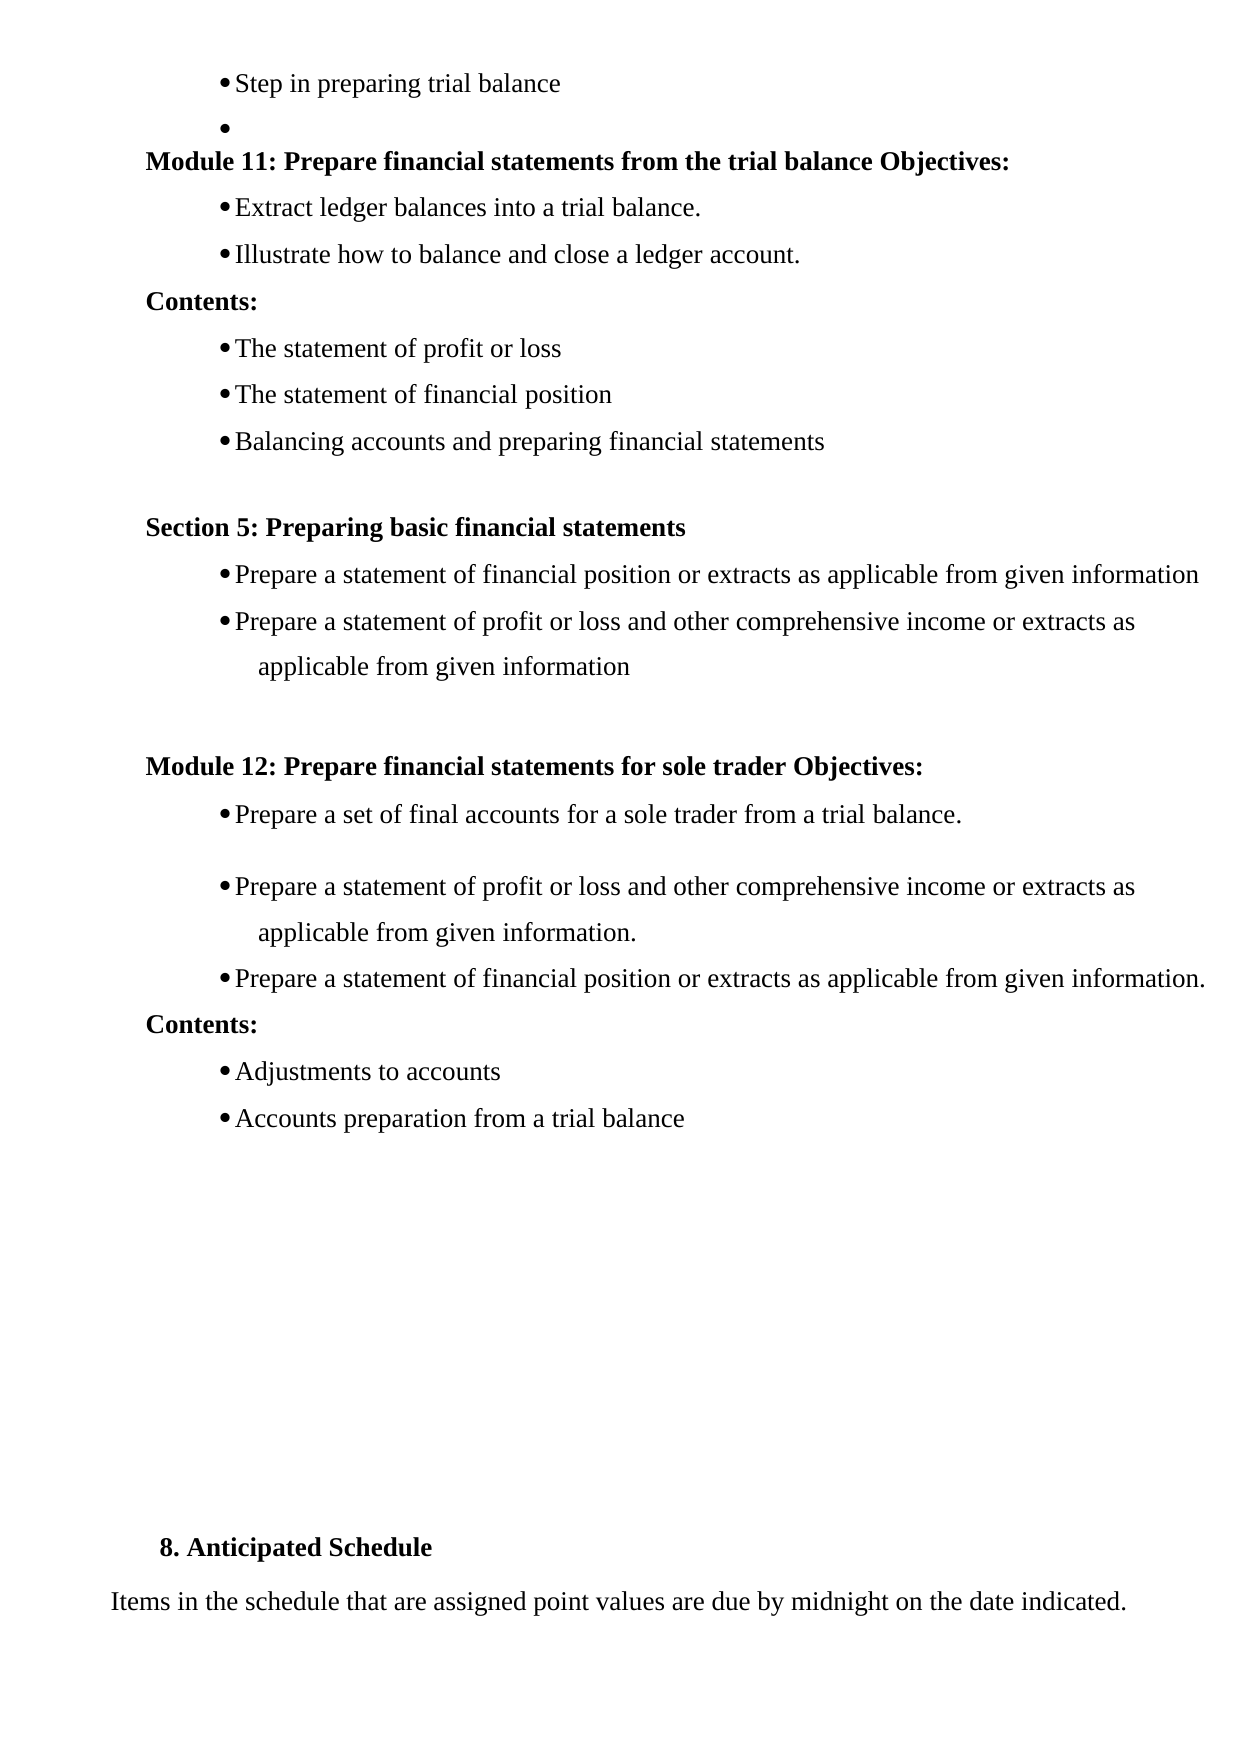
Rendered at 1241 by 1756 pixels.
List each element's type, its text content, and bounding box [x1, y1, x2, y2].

list Prepare a statement of financial position or extracts as applicable from given information [220, 558, 1207, 589]
list Adjustments to accounts [220, 1055, 1207, 1086]
list Illustrate how to balance and close a ledger account. [220, 238, 1207, 269]
subtitle Module 11: Prepare financial statements from the trial balance Objectives: [145, 145, 1207, 176]
subtitle Section 5: Preparing basic financial statements [145, 511, 1207, 542]
list Prepare a statement of financial position or extracts as applicable from given information. [220, 962, 1207, 993]
subtitle Contents: [145, 1008, 1207, 1039]
list Prepare a set of final accounts for a sole trader from a trial balance. [220, 797, 1207, 830]
subtitle Anticipated Schedule [159, 1531, 1207, 1562]
subtitle Items in the schedule that are assigned point values are due by midnight on the date indicated. [110, 1586, 1207, 1617]
subtitle Contents: [145, 285, 1207, 316]
list Prepare a statement of profit or loss and other comprehensive income or extracts as applicable from given information [220, 604, 1207, 681]
list The statement of financial position [220, 378, 1207, 410]
list Prepare a statement of profit or loss and other comprehensive income or extracts as applicable from given information. [220, 871, 1207, 947]
list Step in preparing trial balance [220, 67, 1207, 98]
list Accounts preparation from a trial balance [220, 1102, 1207, 1133]
list The statement of profit or loss [220, 332, 1207, 363]
subtitle Module 12: Prepare financial statements for sole trader Objectives: [145, 750, 1207, 781]
list Balancing accounts and preparing financial statements [220, 425, 1207, 456]
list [220, 192, 1207, 223]
